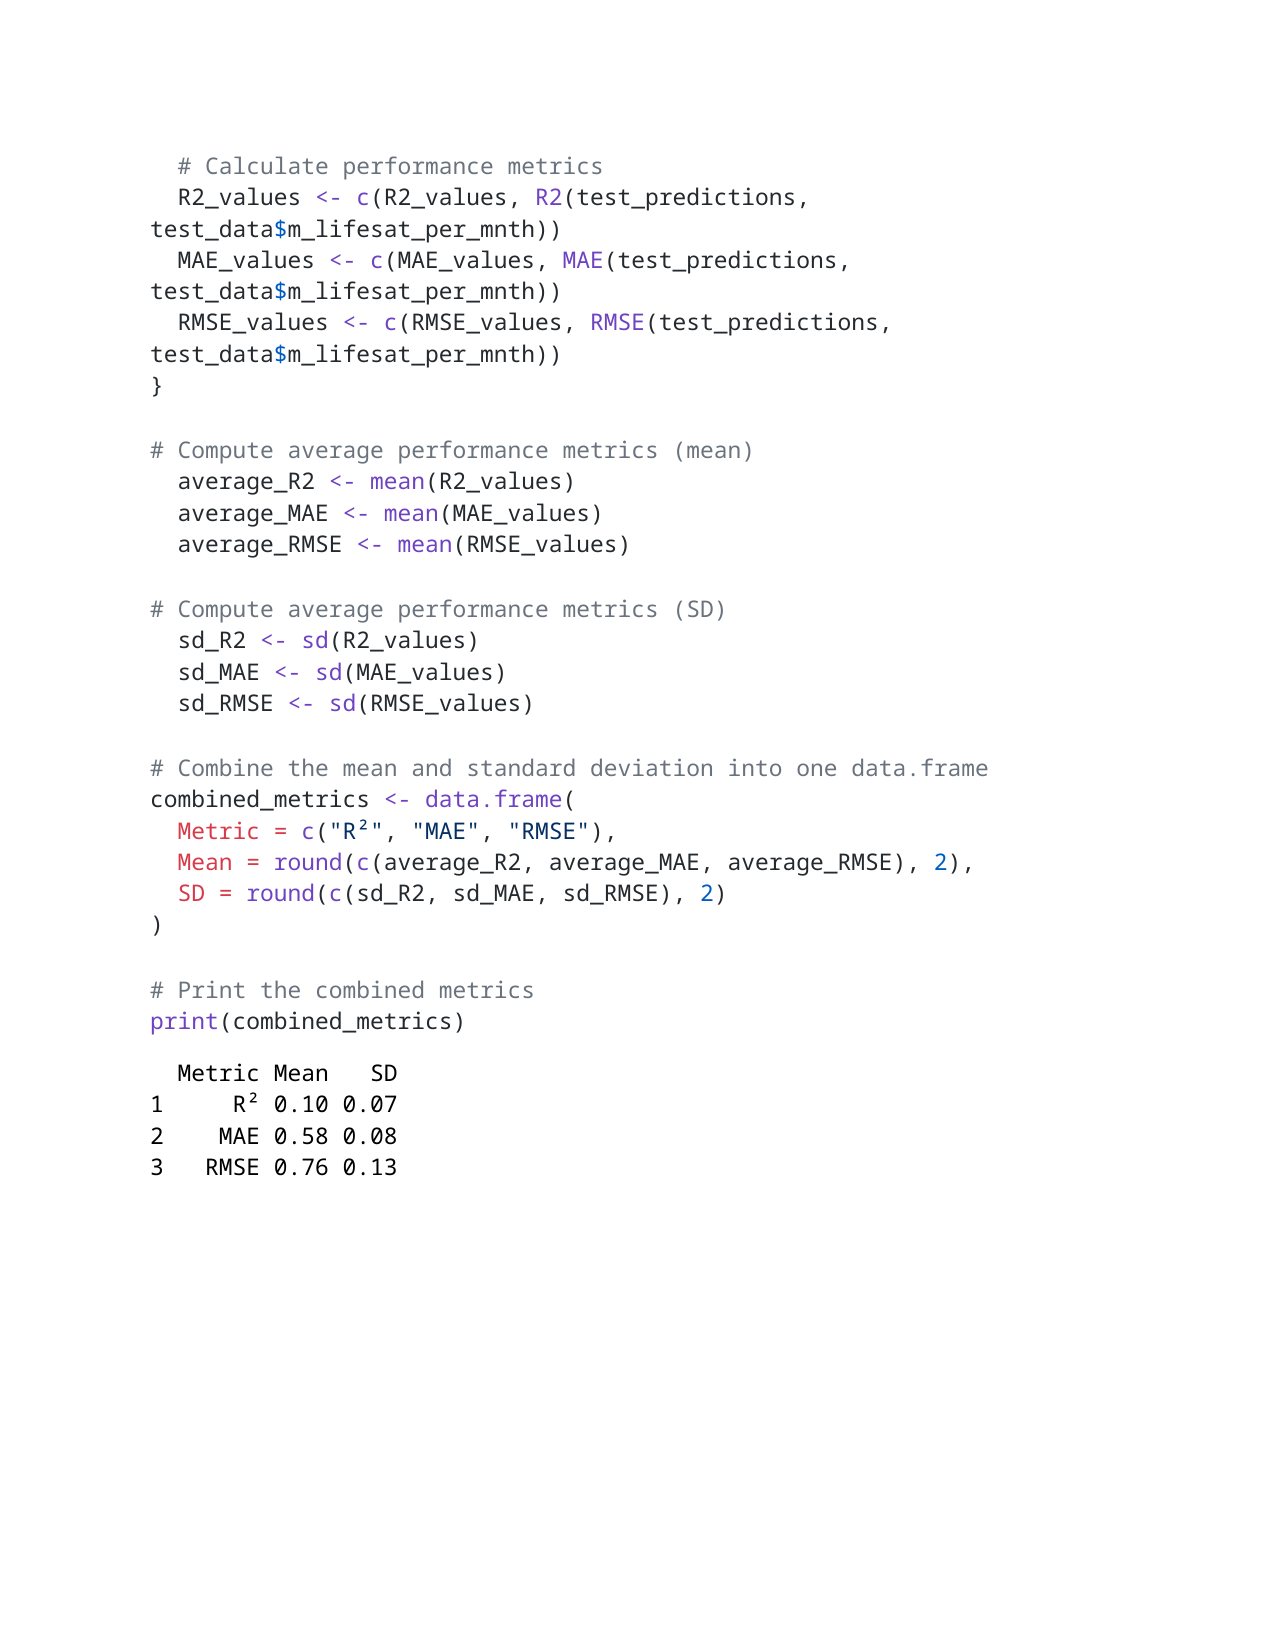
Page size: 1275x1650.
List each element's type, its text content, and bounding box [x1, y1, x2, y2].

text Metric Mean SD 1 R² 0.10 0.07 2 MAE 0.58 0.08 3 RMSE 0.76 0.13 [150, 1057, 1125, 1182]
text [150, 150, 1125, 1036]
